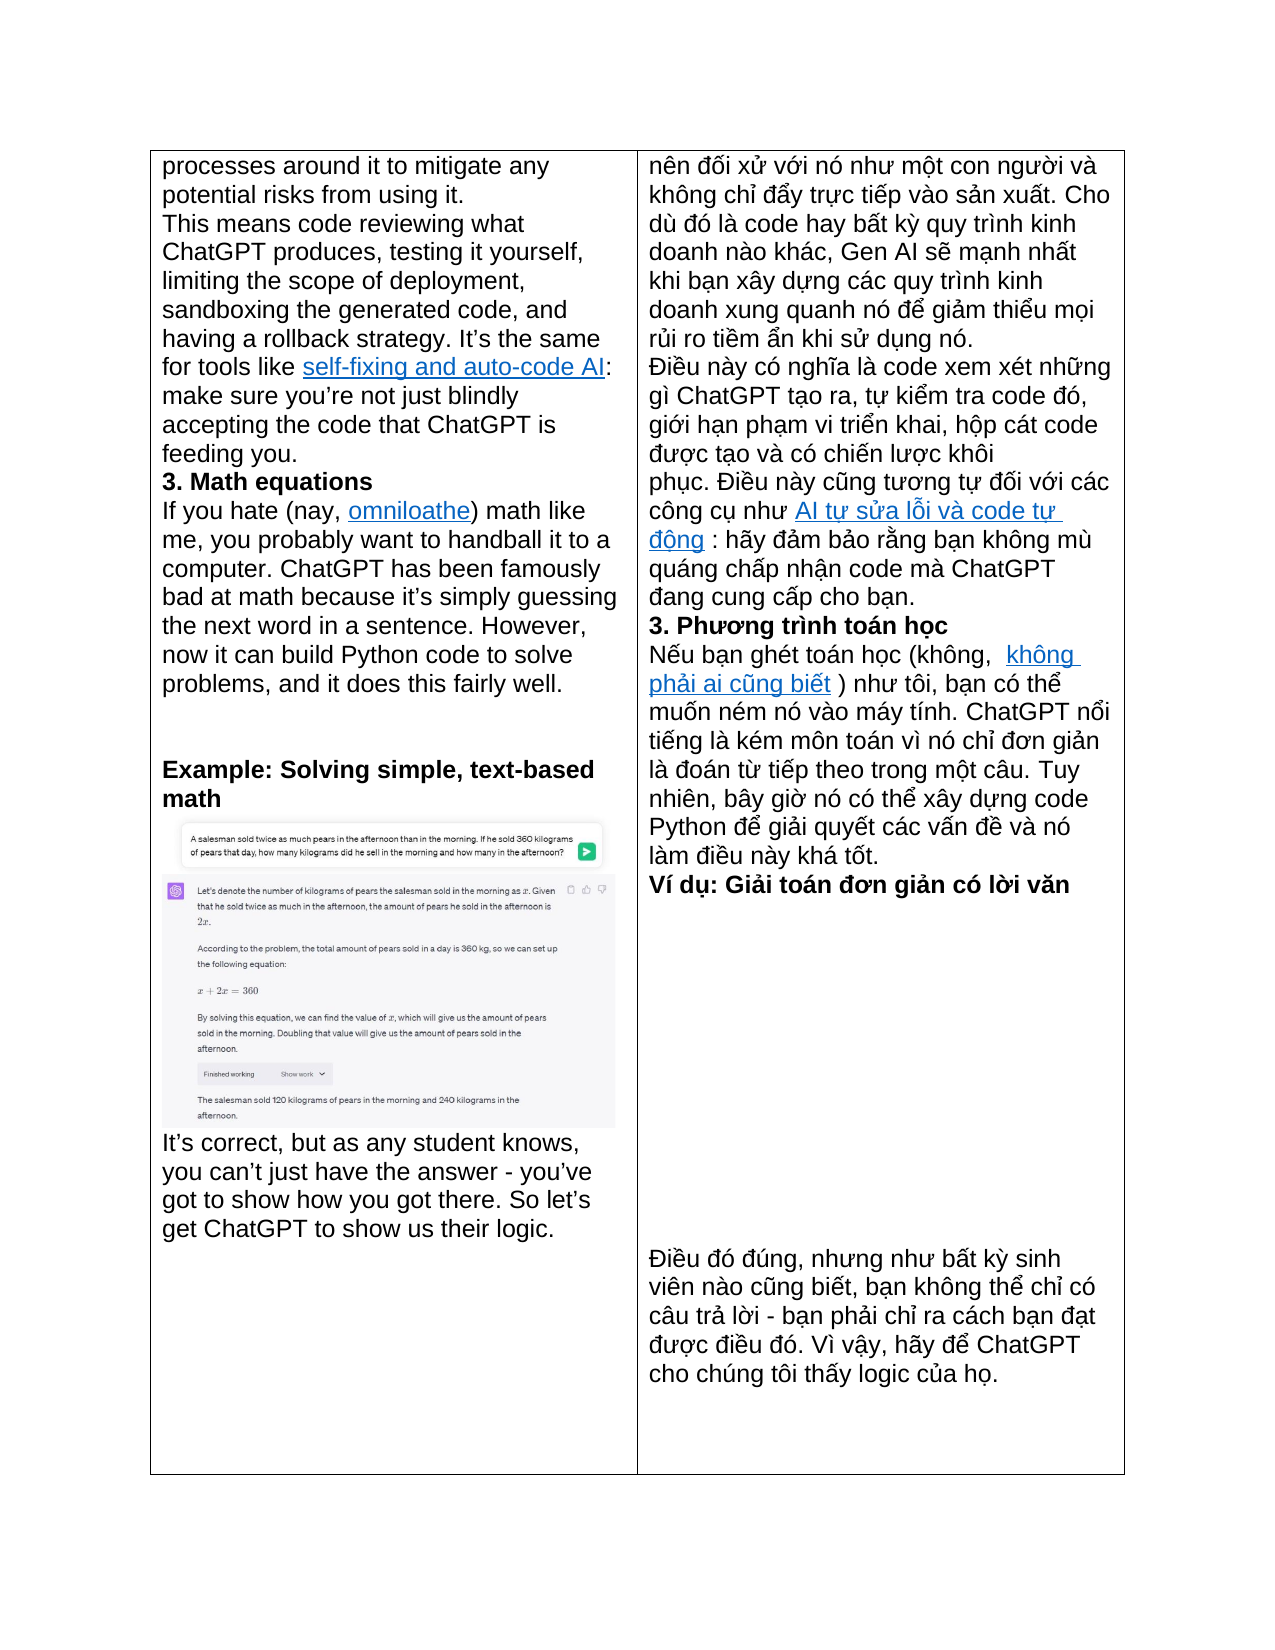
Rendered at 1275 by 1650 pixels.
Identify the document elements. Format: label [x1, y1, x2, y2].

table_header [638, 151, 1124, 1473]
picture [161, 812, 620, 1128]
table_header [151, 151, 637, 1473]
